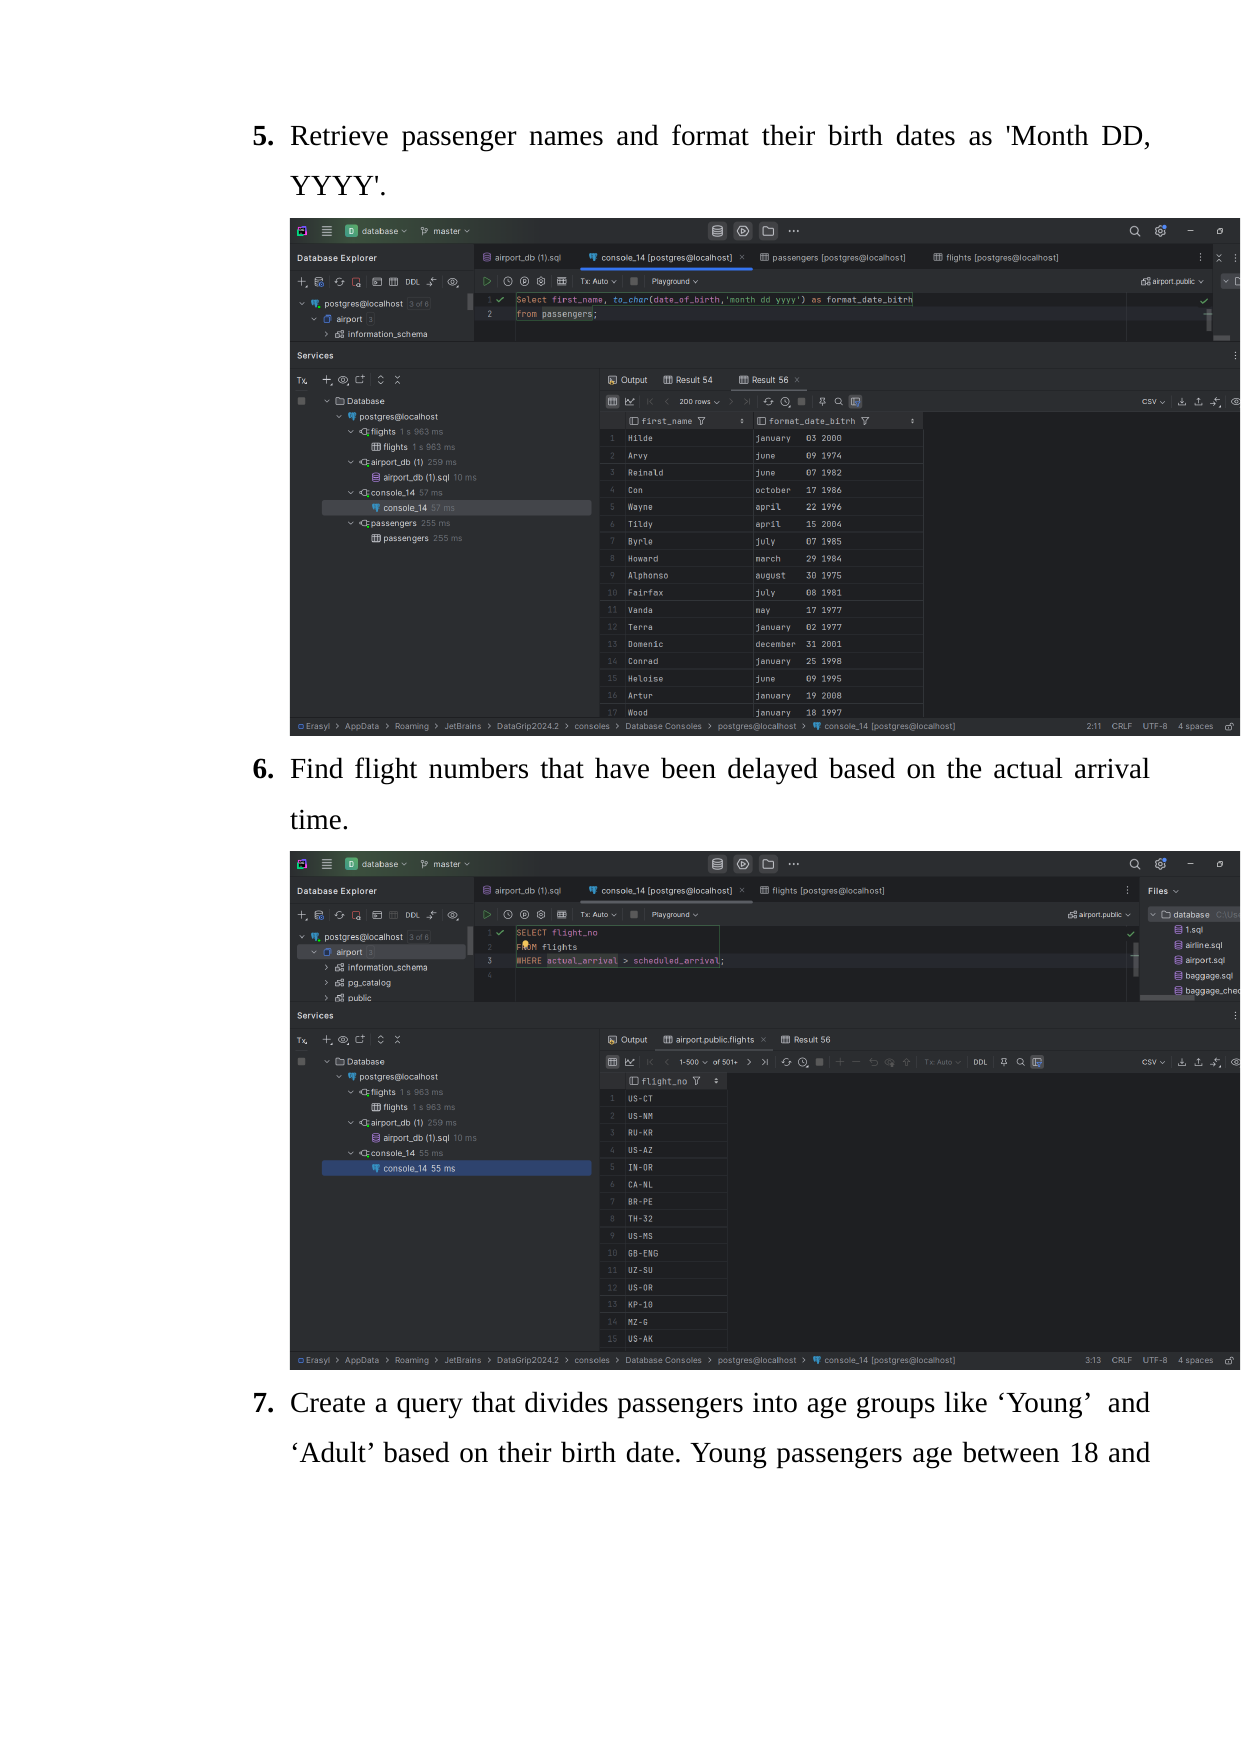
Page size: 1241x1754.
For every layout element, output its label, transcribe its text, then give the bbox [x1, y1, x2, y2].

picture [289, 851, 1241, 1370]
picture [289, 218, 1241, 736]
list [252, 1385, 1152, 1469]
